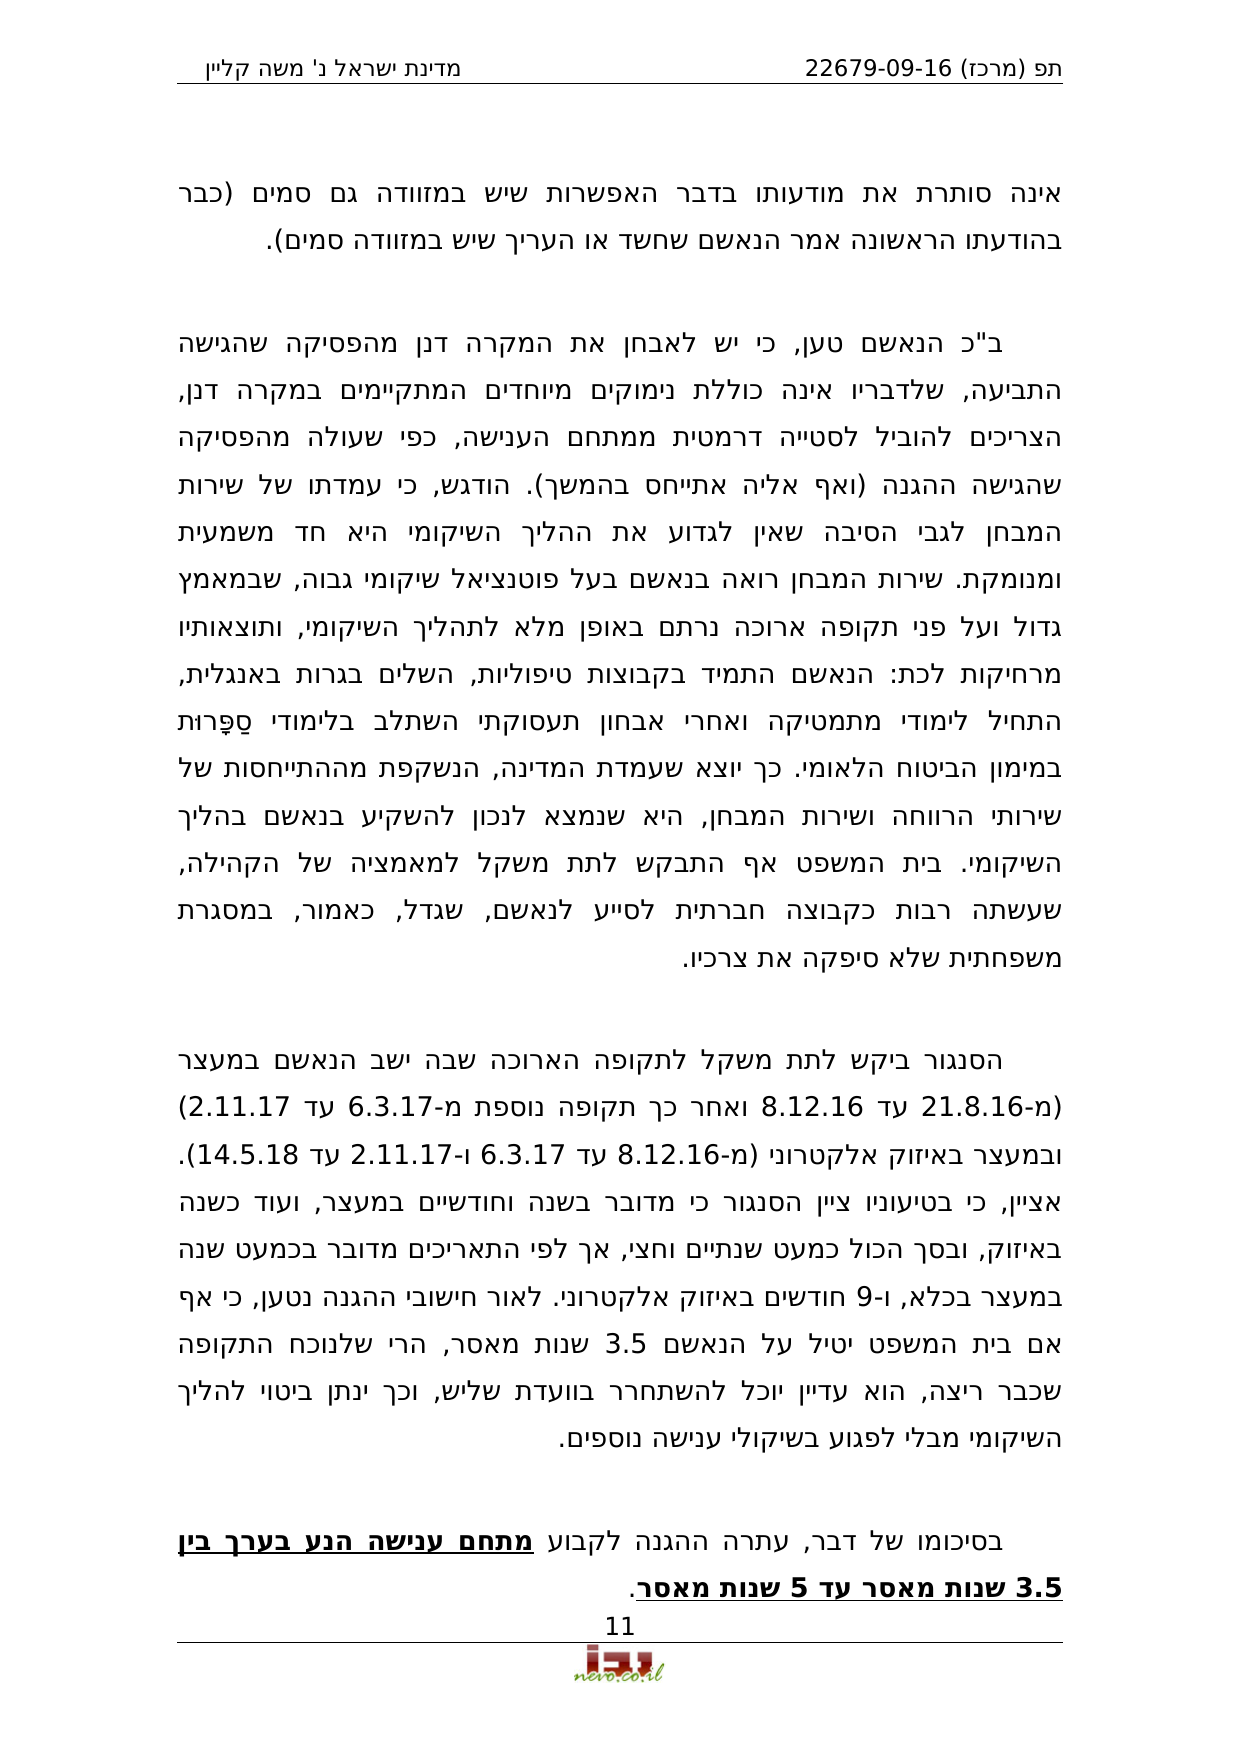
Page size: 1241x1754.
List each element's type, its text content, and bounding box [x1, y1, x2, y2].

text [177, 177, 1063, 256]
picture [574, 1644, 666, 1683]
text בסיכומו של דבר, עתרה ההגנה לקבוע מתחם ענישה הנע בערך בין 3.5 שנות מאסר עד 5 שנות מאסר. [177, 1525, 1063, 1604]
text ב"כ הנאשם טען, כי יש לאבחן את המקרה דנן מהפסיקה שהגישה התביעה, שלדבריו אינה כוללת נימוקים מיוחדים המתקיימים במקרה דנן, הצריכים להוביל לסטייה דרמטית ממתחם הענישה, כפי שעולה מהפסיקה שהגישה ההגנה (ואף אליה אתייחס בהמשך). הודגש, כי עמדתו של שירות המבחן לגבי הסיבה שאין לגדוע את ההליך השיקומי היא חד משמעית ומנומקת. שירות המבחן רואה בנאשם בעל פוטנציאל שיקומי גבוה, שבמאמץ גדול ועל פני תקופה ארוכה נרתם באופן מלא לתהליך השיקומי, ותוצאותיו מרחיקות לכת: הנאשם התמיד בקבוצות טיפוליות, השלים בגרות באנגלית, התחיל לימודי מתמטיקה ואחרי אבחון תעסוקתי השתלב בלימודי סַפָּרוּת במימון הביטוח הלאומי. כך יוצא שעמדת המדינה, הנשקפת מההתייחסות של שירותי הרווחה ושירות המבחן, היא שנמצא לנכון להשקיע בנאשם בהליך השיקומי. בית המשפט אף התבקש לתת משקל למאמציה של הקהילה, שעשתה רבות כקבוצה חברתית לסייע לנאשם, שגדל, כאמור, במסגרת משפחתית שלא סיפקה את צרכיו. [177, 327, 1063, 973]
text הסנגור ביקש לתת משקל לתקופה הארוכה שבה ישב הנאשם במעצר (מ-21.8.16 עד 8.12.16 ואחר כך תקופה נוספת מ-6.3.17 עד 2.11.17) ובמעצר באיזוק אלקטרוני (מ-8.12.16 עד 6.3.17 ו-2.11.17 עד 14.5.18). אציין, כי בטיעוניו ציין הסנגור כי מדובר בשנה וחודשיים במעצר, ועוד כשנה באיזוק, ובסך הכול כמעט שנתיים וחצי, אך לפי התאריכים מדובר בכמעט שנה במעצר בכלא, ו-9 חודשים באיזוק אלקטרוני. לאור חישובי ההגנה נטען, כי אף אם בית המשפט יטיל על הנאשם 3.5 שנות מאסר, הרי שלנוכח התקופה שכבר ריצה, הוא עדיין יוכל להשתחרר בוועדת שליש, וכך ינתן ביטוי להליך השיקומי מבלי לפגוע בשיקולי ענישה נוספים. [177, 1044, 1063, 1454]
